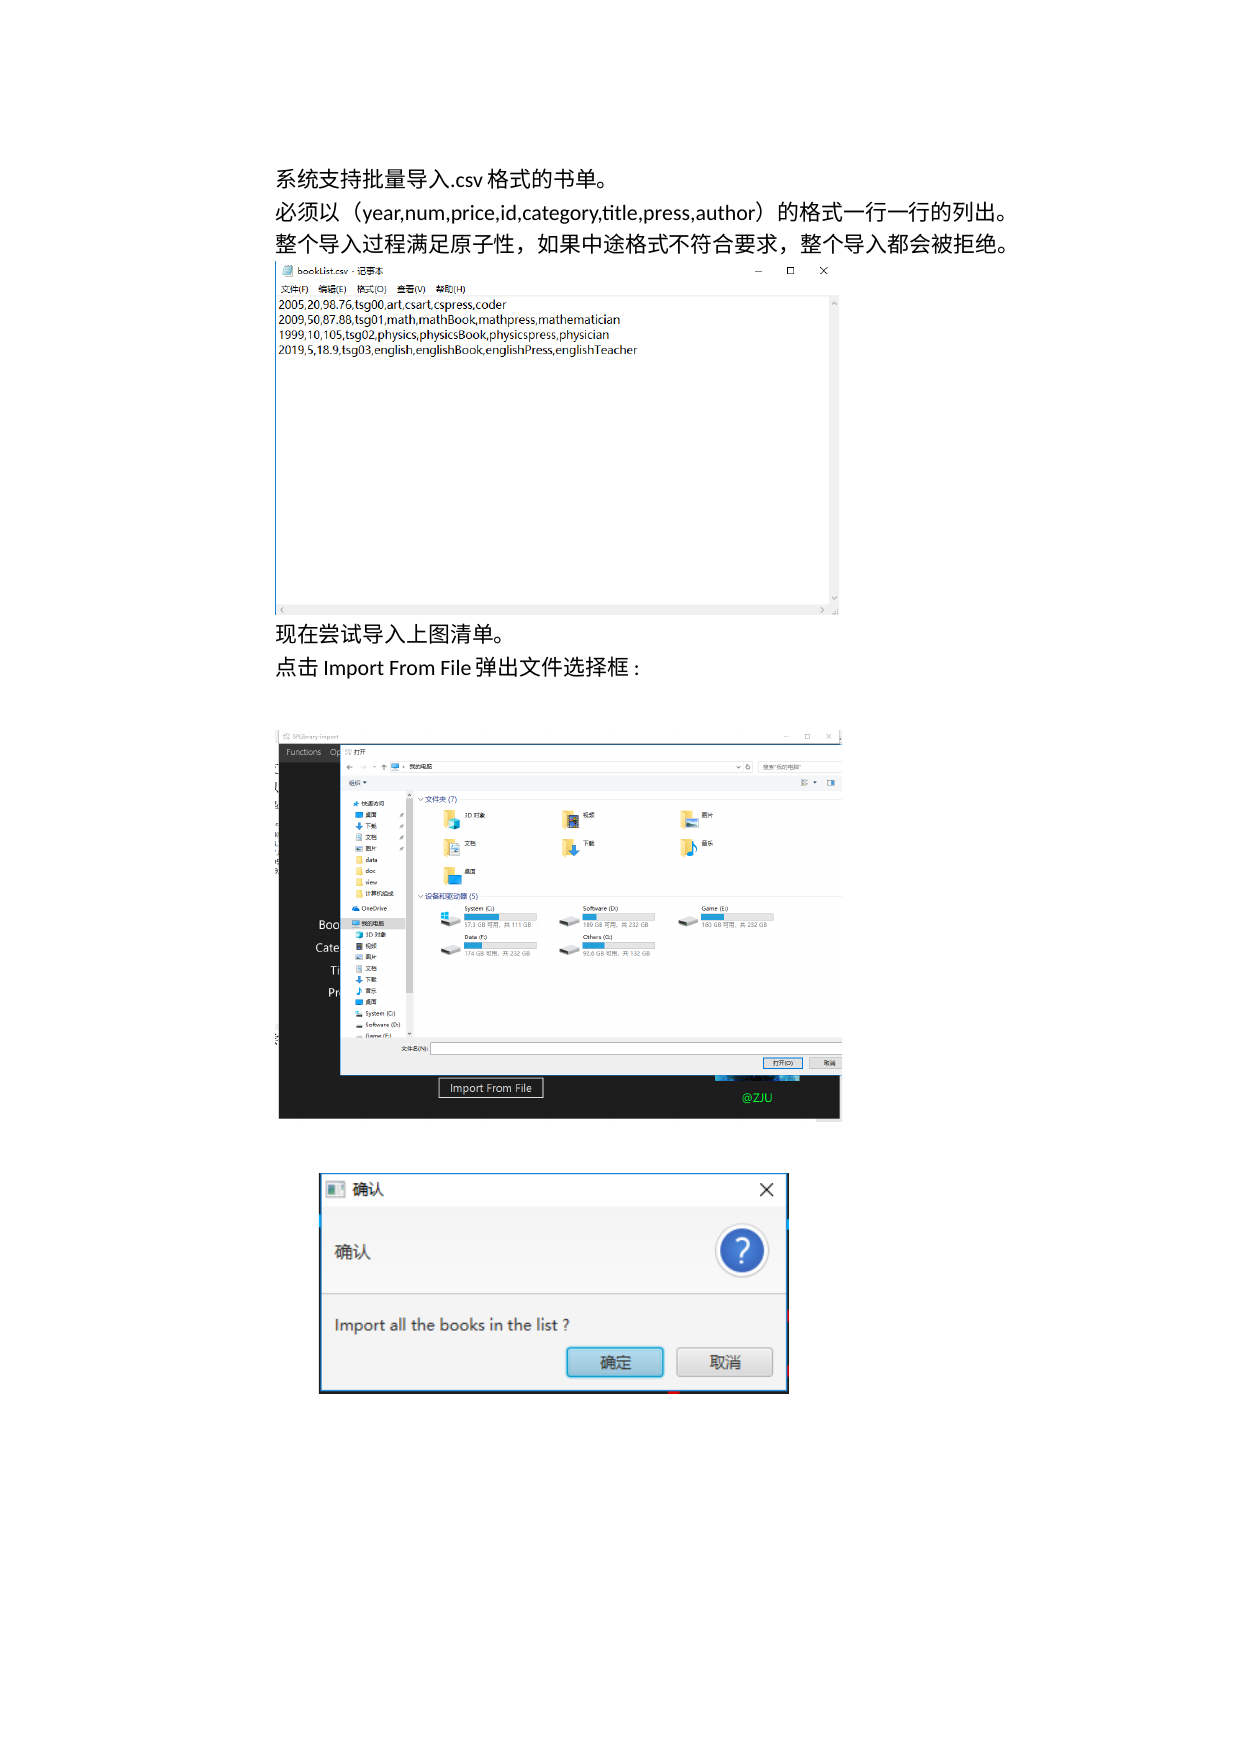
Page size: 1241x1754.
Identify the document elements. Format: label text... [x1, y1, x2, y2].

text 整个导入过程满足原子性，如果中途格式不符合要求，整个导入都会被拒绝。 [187, 227, 1053, 259]
text 必须以（year,num,price,id,category,title,press,author）的格式一行一行的列出。 [187, 194, 1053, 227]
picture [275, 261, 840, 615]
text 现在尝试导入上图清单。 [187, 617, 1053, 649]
picture [318, 1173, 789, 1394]
picture [275, 730, 843, 1122]
text 点击Import From File弹出文件选择框 : [187, 649, 1053, 682]
text 系统支持批量导入.csv格式的书单。 [187, 162, 1053, 194]
